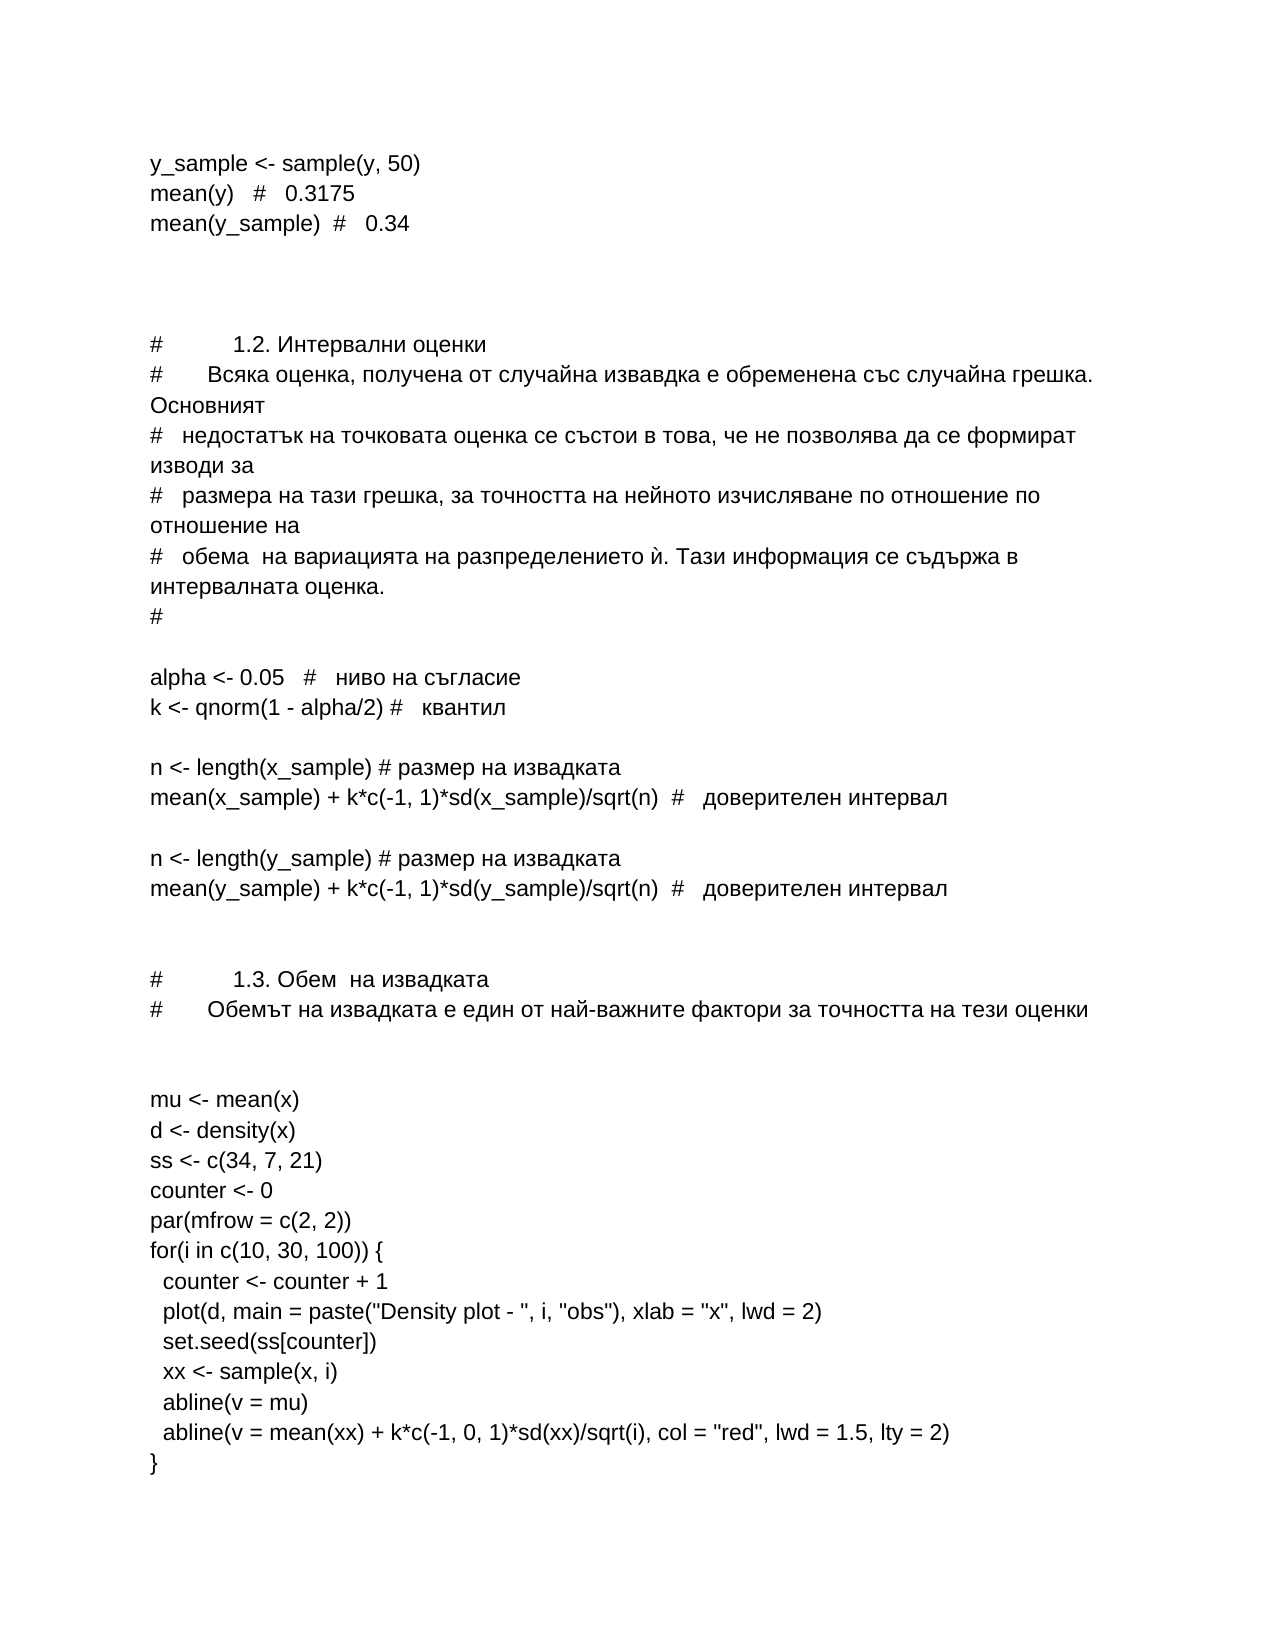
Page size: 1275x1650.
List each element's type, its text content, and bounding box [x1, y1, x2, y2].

text par(mfrow = c(2, 2)) [150, 1207, 1125, 1234]
text # Обемът на извадката е един от най-важните фактори за точността на тези оценки [150, 996, 1125, 1022]
text n <- length(y_sample) # размер на извадката [150, 845, 1125, 871]
text xx <- sample(x, i) [150, 1358, 1125, 1385]
text # размера на тази грешка, за точността на нейното изчисляване по отношение по отношение на [150, 482, 1125, 539]
text # [150, 603, 1125, 629]
text plot(d, main = paste("Density plot - ", i, "obs"), xlab = "x", lwd = 2) [150, 1298, 1125, 1324]
text mu <- mean(x) [150, 1086, 1125, 1113]
text counter <- 0 [150, 1177, 1125, 1203]
text counter <- counter + 1 [150, 1268, 1125, 1294]
text ss <- c(34, 7, 21) [150, 1147, 1125, 1173]
text d <- density(x) [150, 1117, 1125, 1143]
text } [150, 1449, 1125, 1475]
text set.seed(ss[counter]) [150, 1328, 1125, 1354]
text n <- length(x_sample) # размер на извадката [150, 754, 1125, 781]
text y_sample <- sample(y, 50) [150, 150, 1125, 176]
text # 1.3. Обем на извадката [150, 966, 1125, 992]
text mean(y) # 0.3175 [150, 180, 1125, 207]
text abline(v = mean(xx) + k*c(-1, 0, 1)*sd(xx)/sqrt(i), col = "red", lwd = 1.5, lty = 2) [150, 1419, 1125, 1445]
text # недостатък на точковата оценка се състои в това, че не позволява да се формират изводи за [150, 422, 1125, 478]
text # 1.2. Интервални оценки [150, 331, 1125, 358]
text alpha <- 0.05 # ниво на съгласие [150, 663, 1125, 690]
text for(i in c(10, 30, 100)) { [150, 1237, 1125, 1264]
text # Всяка оценка, получена от случайна извавдка е обременена със случайна грешка. Основният [150, 361, 1125, 418]
text # обема на вариацията на разпределението ѝ. Тази информация се съдържа в интервалната оценка. [150, 543, 1125, 599]
text k <- qnorm(1 - alpha/2) # квантил [150, 694, 1125, 720]
text mean(y_sample) + k*c(-1, 1)*sd(y_sample)/sqrt(n) # доверителен интервал [150, 875, 1125, 901]
text mean(y_sample) # 0.34 [150, 210, 1125, 237]
text abline(v = mu) [150, 1388, 1125, 1415]
text mean(x_sample) + k*c(-1, 1)*sd(x_sample)/sqrt(n) # доверителен интервал [150, 784, 1125, 811]
